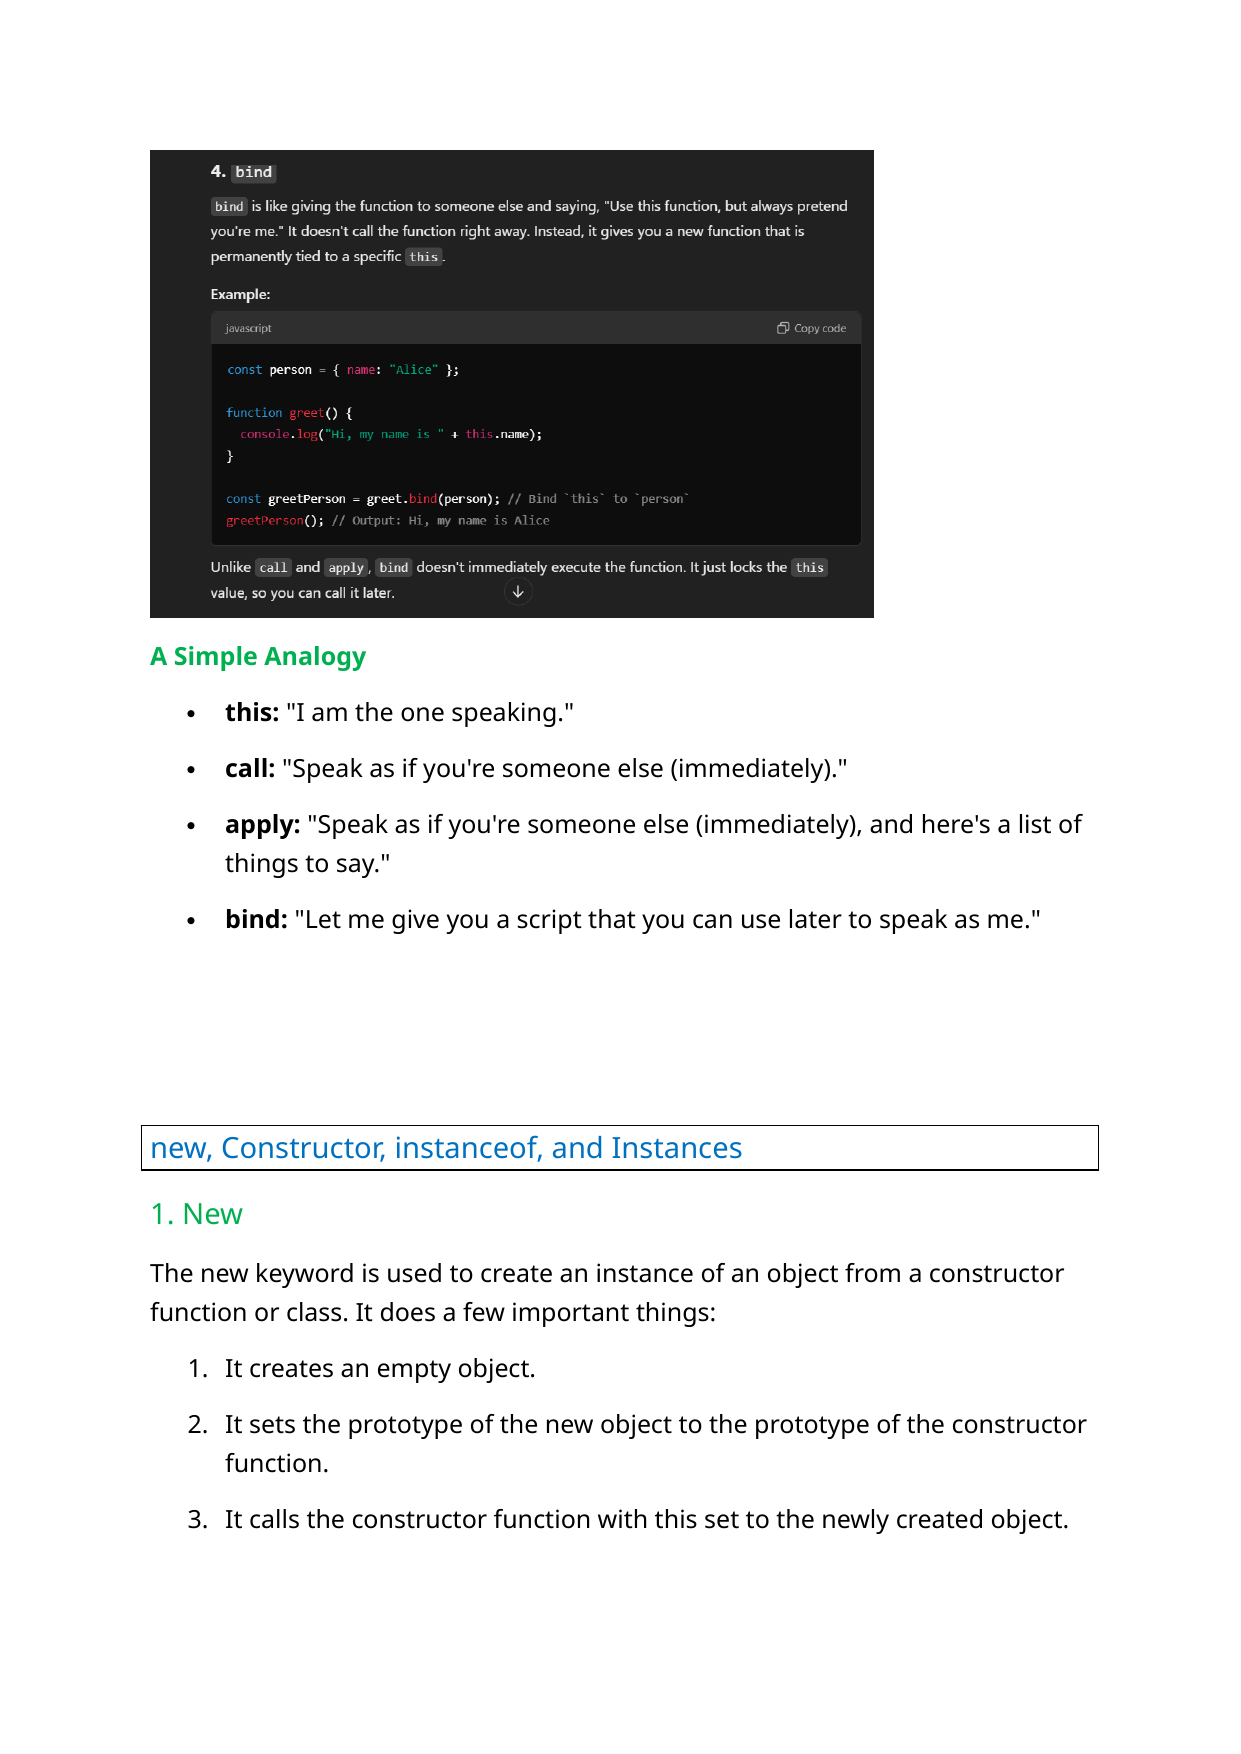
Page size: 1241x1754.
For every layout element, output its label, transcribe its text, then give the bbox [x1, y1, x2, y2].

list call: "Speak as if you're someone else (immediately)." [187, 751, 1090, 784]
list It sets the prototype of the new object to the prototype of the constructor function. [187, 1406, 1090, 1479]
list It calls the constructor function with this set to the newly created object. [187, 1501, 1090, 1535]
list this: "I am the one speaking." [187, 695, 1090, 729]
text A Simple Analogy [150, 639, 1090, 673]
text new, Constructor, instanceof, and Instances [142, 1126, 1098, 1169]
text 1. New [150, 1193, 1090, 1233]
text The new keyword is used to create an instance of an object from a constructor function or class. It does a few important things: [150, 1256, 1090, 1329]
list apply: "Speak as if you're someone else (immediately), and here's a list of things to say." [187, 806, 1090, 879]
list It creates an empty object. [187, 1351, 1090, 1384]
picture [150, 150, 874, 618]
list bind: "Let me give you a script that you can use later to speak as me." [187, 901, 1090, 935]
